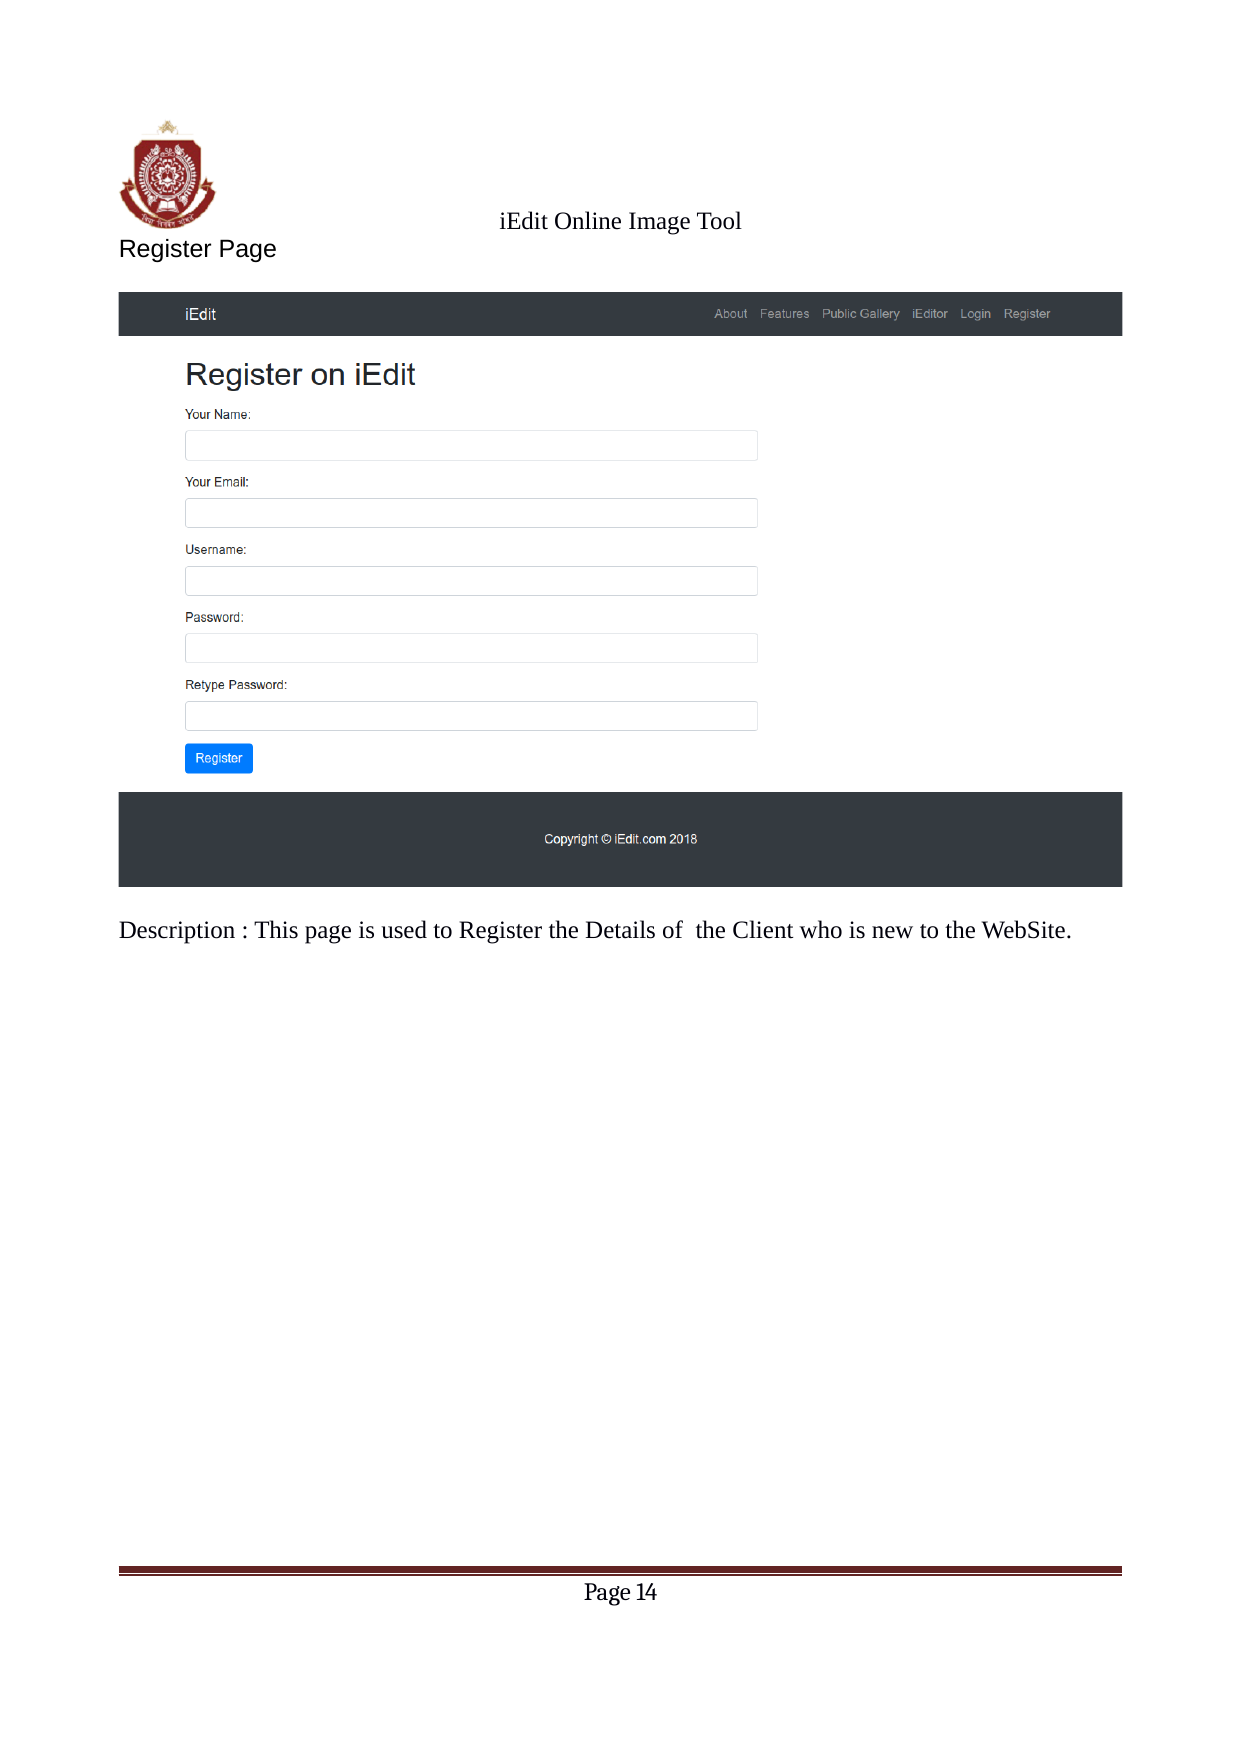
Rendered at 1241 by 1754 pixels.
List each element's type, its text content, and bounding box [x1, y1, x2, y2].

picture [118, 292, 1123, 891]
picture [118, 118, 224, 229]
text Description : This page is used to Register the Details of the Client who is new to the WebSite. [118, 916, 1122, 944]
text Register Page [118, 234, 1122, 263]
